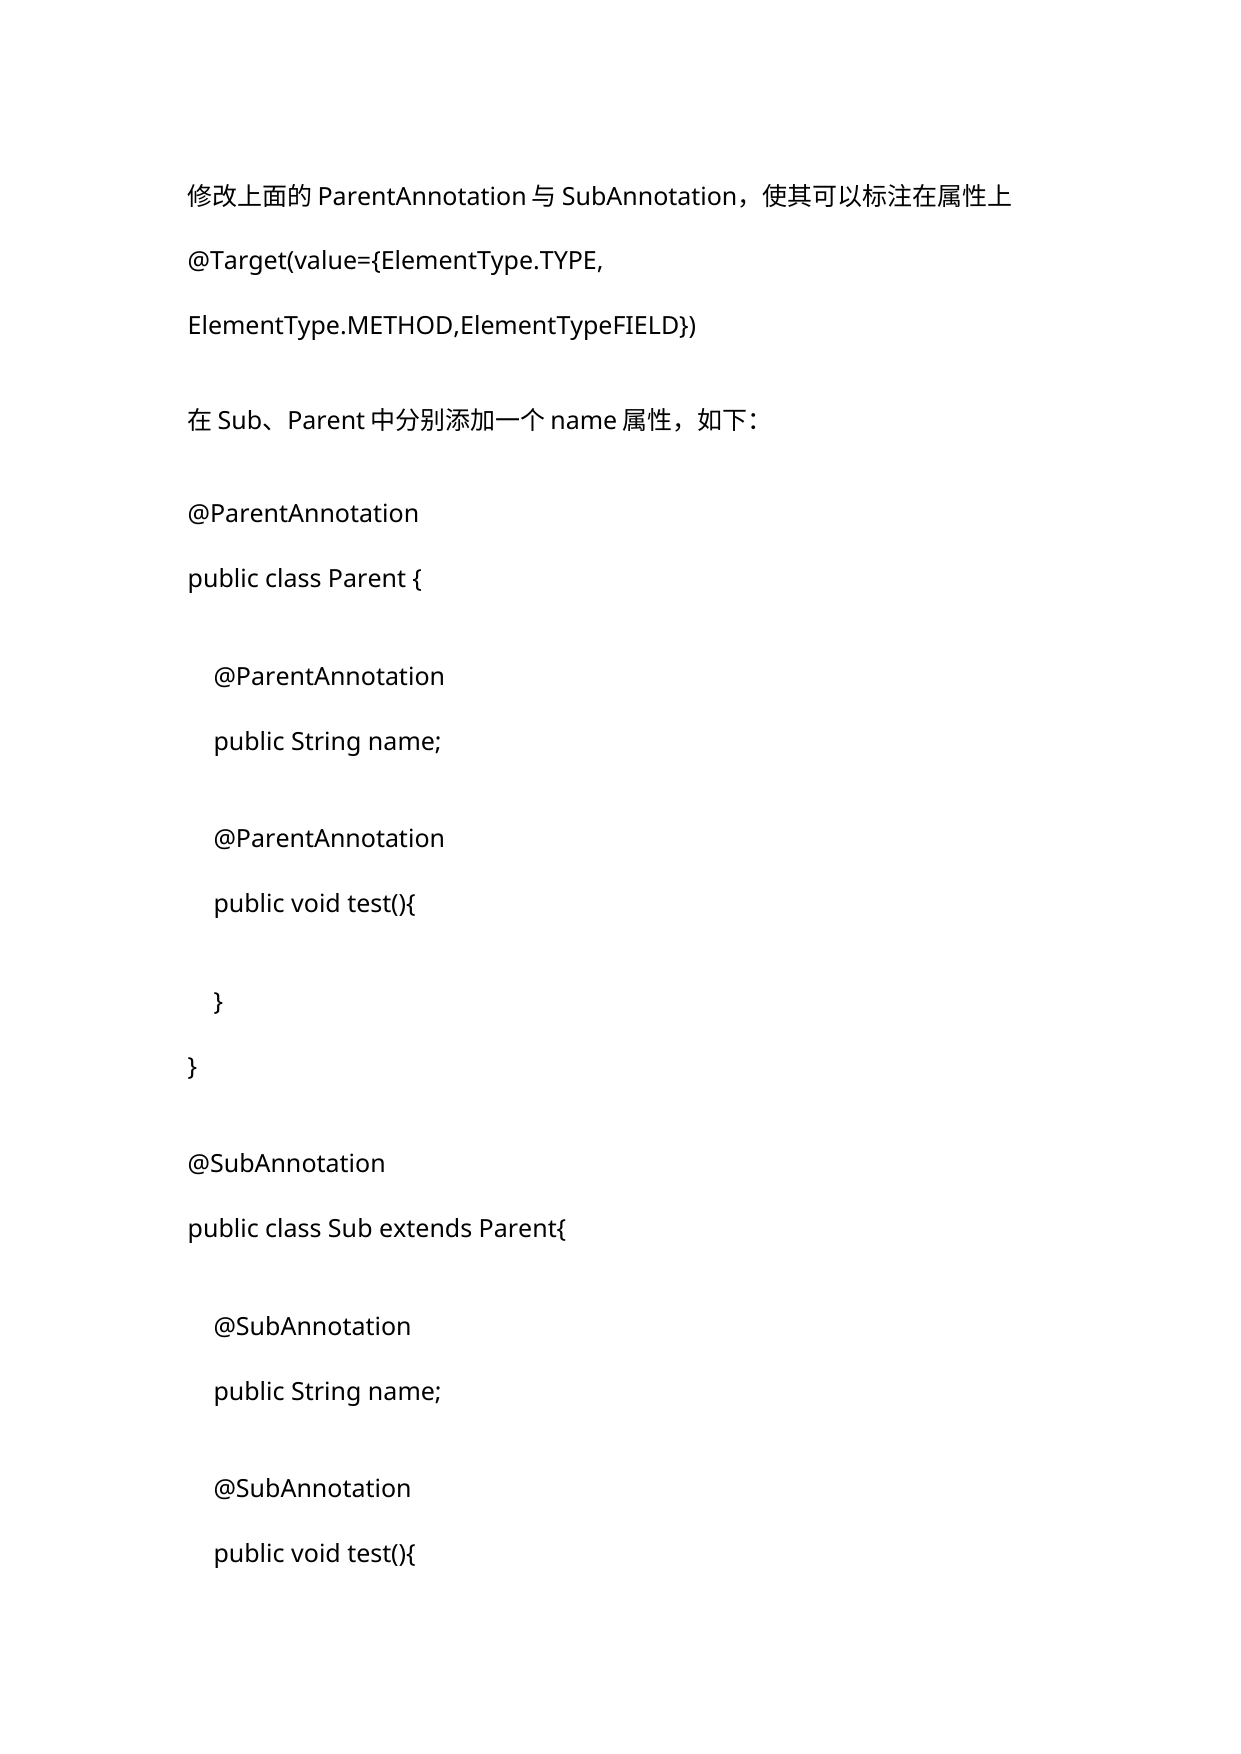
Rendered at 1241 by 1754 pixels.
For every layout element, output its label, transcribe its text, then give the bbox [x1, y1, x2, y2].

text @SubAnnotation [187, 1293, 1053, 1358]
text public void test(){ [187, 1520, 1053, 1585]
text @ParentAnnotation [187, 480, 1053, 545]
text public class Parent { [187, 545, 1053, 610]
text public String name; [187, 1358, 1053, 1423]
text 在Sub、Parent中分别添加一个name属性，如下： [187, 386, 1053, 451]
text @ParentAnnotation [187, 643, 1053, 708]
text public String name; [187, 708, 1053, 773]
text @SubAnnotation [187, 1130, 1053, 1195]
text @ParentAnnotation [187, 805, 1053, 870]
text public class Sub extends Parent{ [187, 1195, 1053, 1260]
text } [187, 1033, 1053, 1098]
text public void test(){ [187, 870, 1053, 935]
text } [187, 968, 1053, 1033]
text @SubAnnotation [187, 1455, 1053, 1520]
text 修改上面的ParentAnnotation与SubAnnotation，使其可以标注在属性上 @Target(value={ElementType.TYPE, ElementType.METHOD,ElementTypeFIELD}) [187, 162, 1053, 357]
